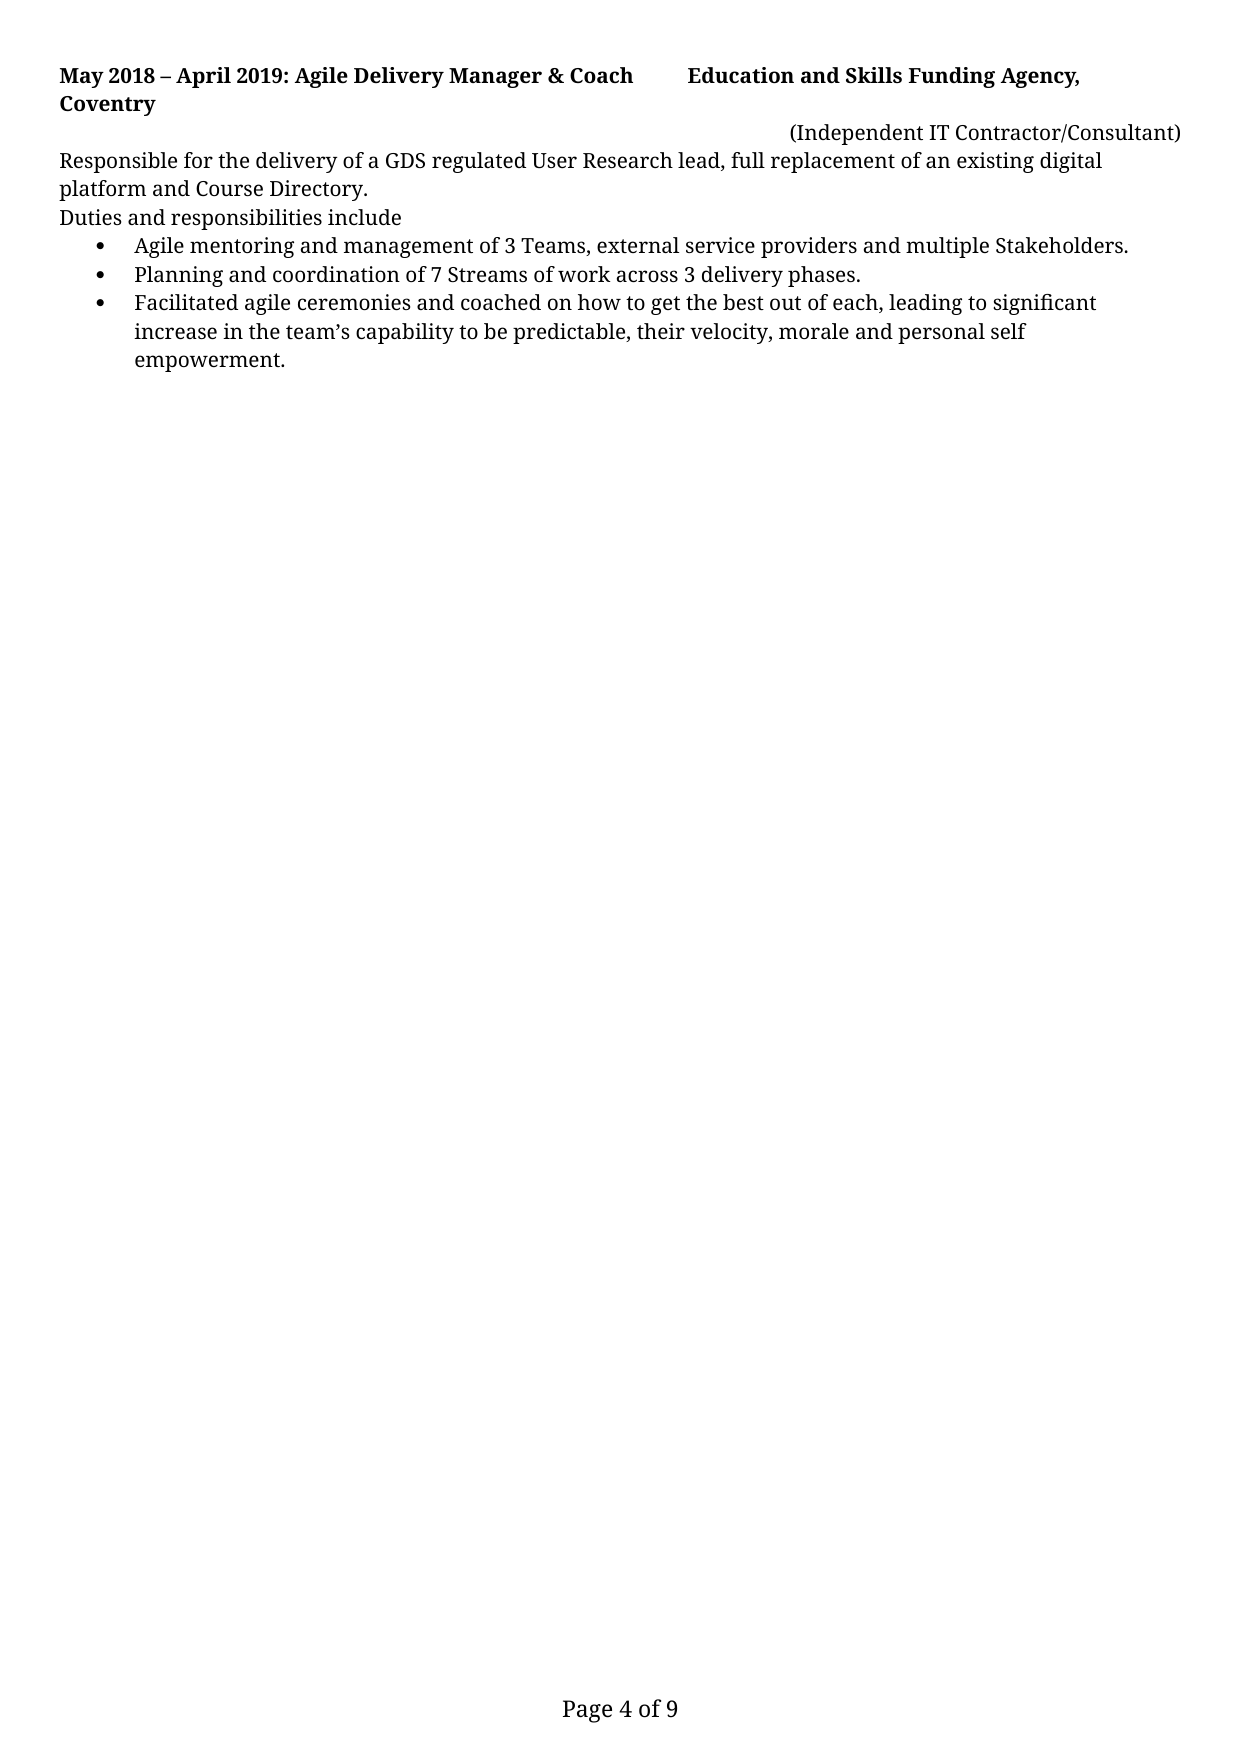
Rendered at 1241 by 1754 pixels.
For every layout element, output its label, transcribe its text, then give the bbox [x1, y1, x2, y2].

text Responsible for the delivery of a GDS regulated User Research lead, full replacement of an existing digital platform and Course Directory. [59, 146, 1181, 203]
text (Independent IT Contractor/Consultant) [59, 118, 1181, 146]
list Agile mentoring and management of 3 Teams, external service providers and multiple Stakeholders. [97, 231, 1181, 260]
list Facilitated agile ceremonies and coached on how to get the best out of each, leading to significant increase in the team’s capability to be predictable, their velocity, morale and personal self empowerment. [97, 288, 1181, 374]
text Duties and responsibilities include [59, 203, 1181, 231]
text May 2018 – April 2019: Agile Delivery Manager & Coach Education and Skills Funding Agency, Coventry [59, 61, 1181, 118]
list Planning and coordination of 7 Streams of work across 3 delivery phases. [97, 260, 1181, 288]
